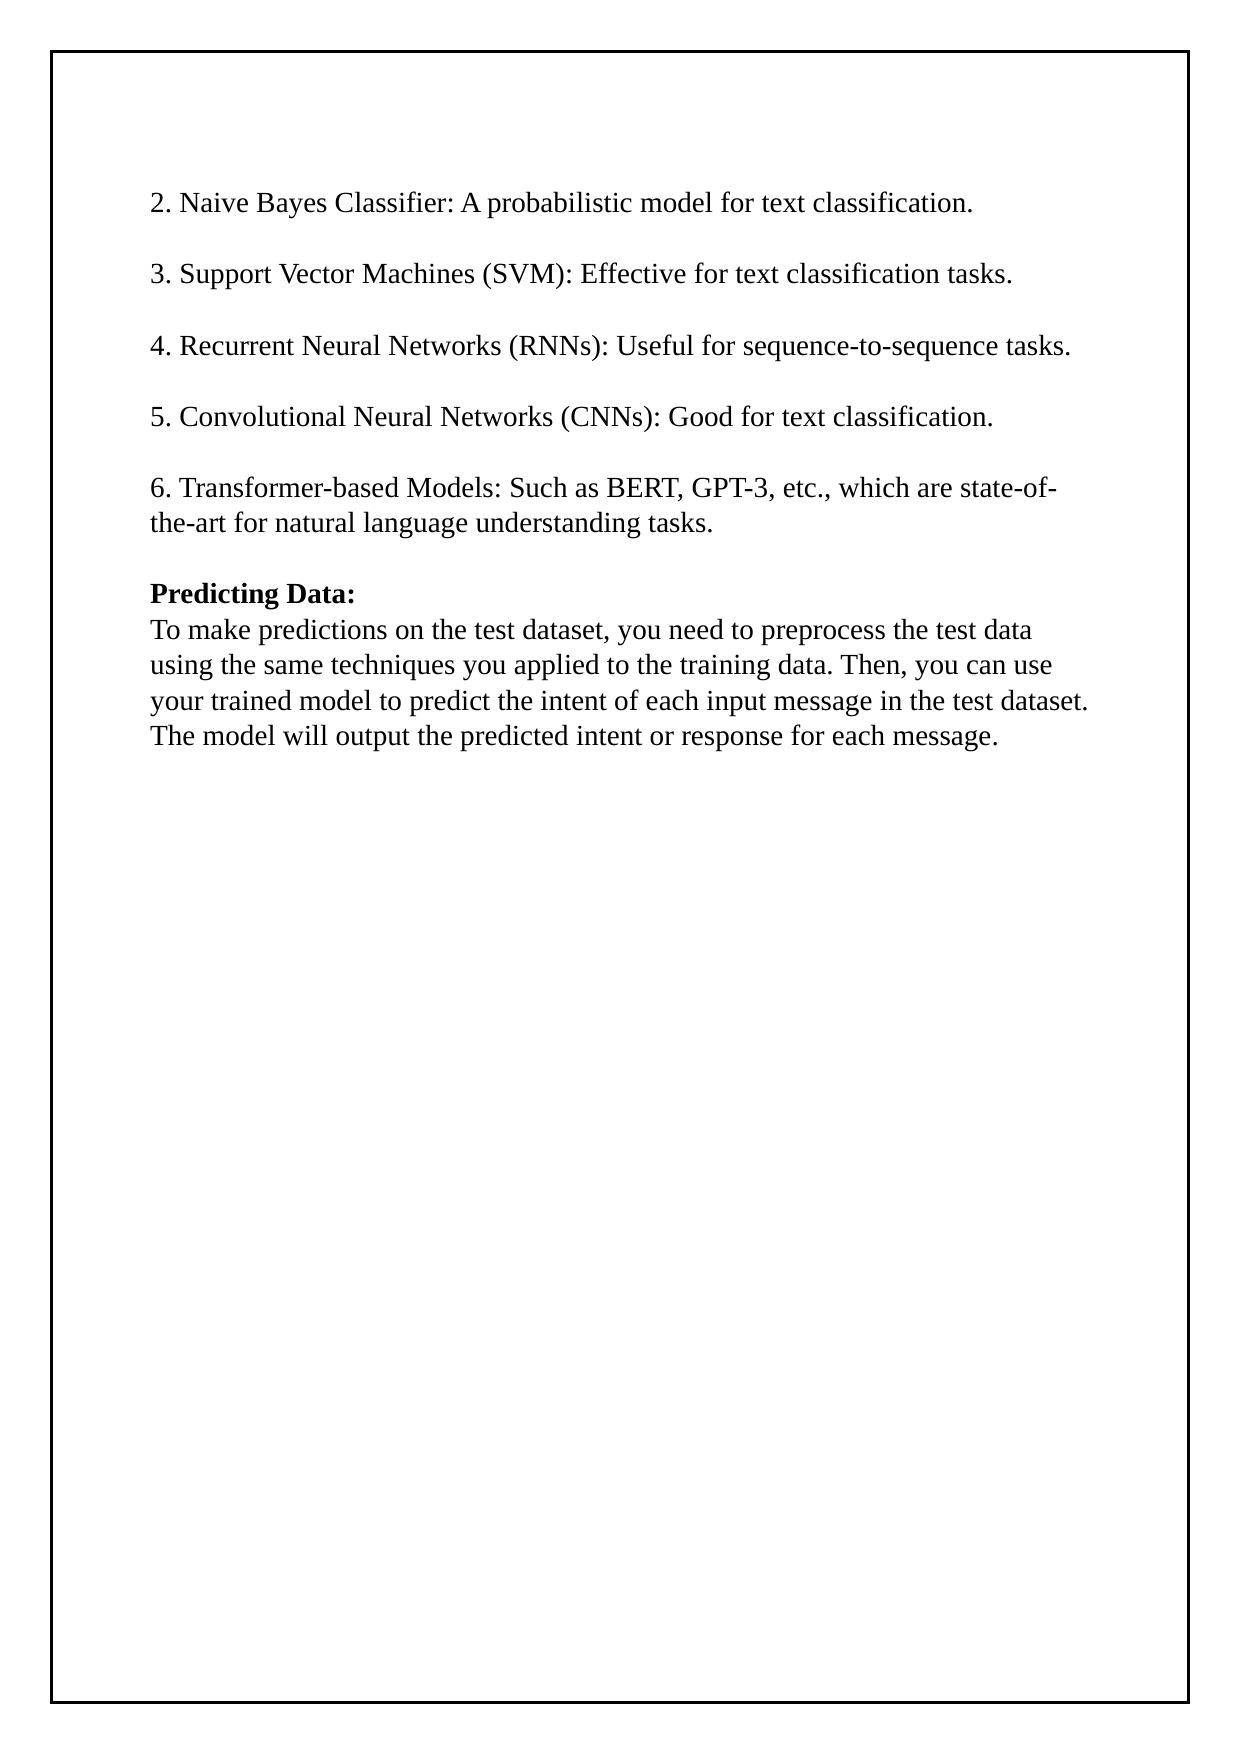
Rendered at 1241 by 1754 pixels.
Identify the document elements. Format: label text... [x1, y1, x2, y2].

text 4. Recurrent Neural Networks (RNNs): Useful for sequence-to-sequence tasks. [150, 328, 1090, 361]
text Predicting Data: [150, 576, 1090, 610]
text 5. Convolutional Neural Networks (CNNs): Good for text classification. [150, 399, 1090, 432]
text 6. Transformer-based Models: Such as BERT, GPT-3, etc., which are state-of-the-art for natural language understanding tasks. [150, 470, 1090, 539]
text 2. Naive Bayes Classifier: A probabilistic model for text classification. [150, 186, 1090, 219]
text 3. Support Vector Machines (SVM): Effective for text classification tasks. [150, 257, 1090, 290]
text To make predictions on the test dataset, you need to preprocess the test data using the same techniques you applied to the training data. Then, you can use your trained model to predict the intent of each input message in the test dataset. The model will output the predicted intent or response for each message. [150, 612, 1090, 752]
